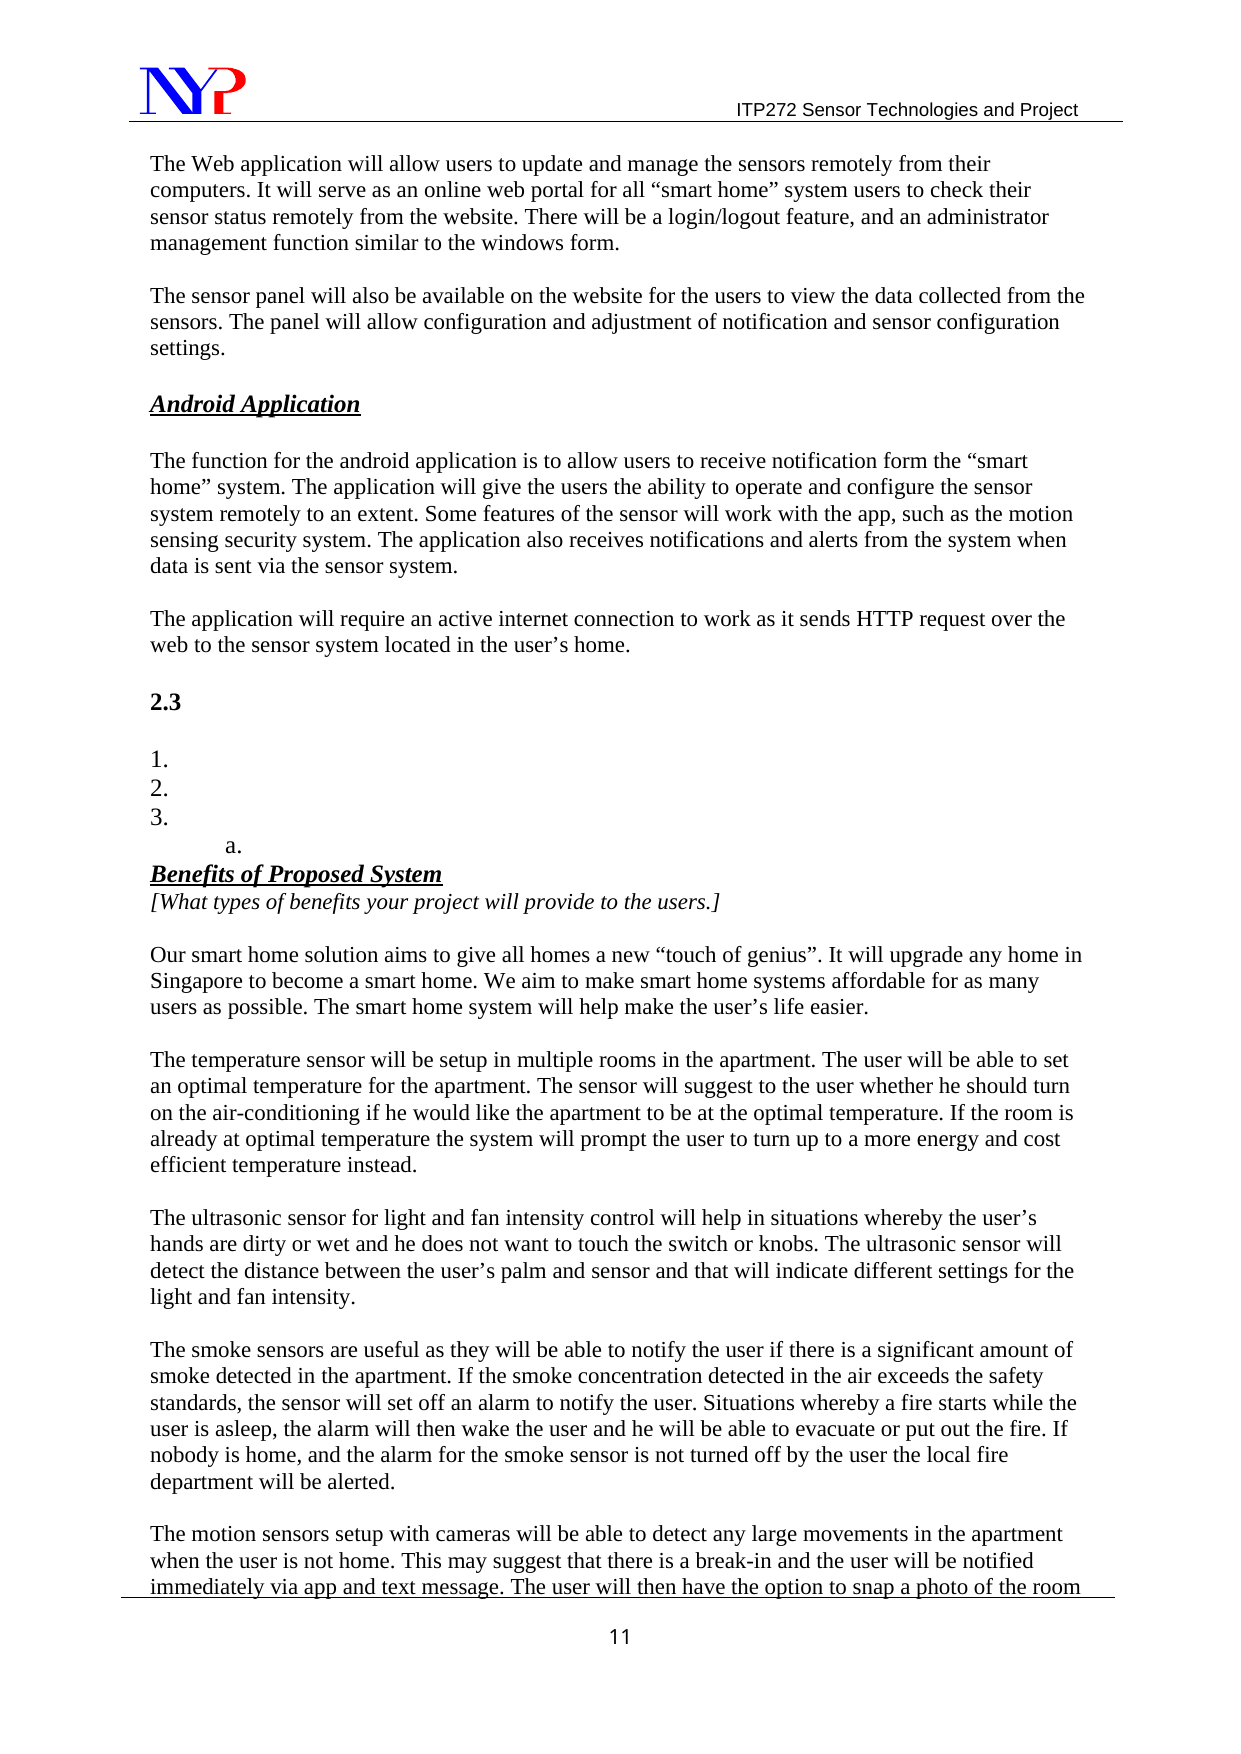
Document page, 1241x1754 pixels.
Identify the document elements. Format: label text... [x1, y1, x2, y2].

text Android Application [150, 389, 1090, 418]
text The sensor panel will also be available on the website for the users to view the data collected from the sensors. The panel will allow configuration and adjustment of notification and sensor configuration settings. [150, 282, 1090, 361]
text The Web application will allow users to update and manage the sensors remotely from their computers. It will serve as an online web portal for all “smart home” system users to check their sensor status remotely from the website. There will be a login/logout feature, and an administrator management function similar to the windows form. [150, 150, 1090, 255]
text 2.3 [150, 687, 1090, 715]
text The function for the android application is to allow users to receive notification form the “smart home” system. The application will give the users the ability to operate and configure the sensor system remotely to an extent. Some features of the sensor will work with the app, such as the motion sensing security system. The application also receives notifications and alerts from the system when data is sent via the sensor system. [150, 447, 1090, 579]
text Our smart home solution aims to give all homes a new “touch of genius”. It will upgrade any home in Singapore to become a smart home. We aim to make smart home systems affordable for as many users as possible. The smart home system will help make the user’s life easier. [150, 941, 1090, 1020]
list Benefits of Proposed System [What types of benefits your project will provide to the users.] [150, 859, 1090, 914]
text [150, 1520, 1090, 1599]
text The smoke sensors are useful as they will be able to notify the user if there is a significant amount of smoke detected in the apartment. If the smoke concentration detected in the air exceeds the safety standards, the sensor will set off an alarm to notify the user. Situations whereby a fire starts while the user is asleep, the alarm will then wake the user and he will be able to evacuate or put out the fire. If nobody is home, and the alarm for the smoke sensor is not turned off by the user the local fire department will be alerted. [150, 1336, 1090, 1494]
text The temperature sensor will be setup in multiple rooms in the apartment. The user will be able to set an optimal temperature for the apartment. The sensor will suggest to the user whether he should turn on the air-conditioning if he would like the apartment to be at the optimal temperature. If the room is already at optimal temperature the system will prompt the user to turn up to a more energy and cost efficient temperature instead. [150, 1046, 1090, 1178]
text The application will require an active internet connection to work as it sends HTTP request over the web to the sensor system located in the user’s home. [150, 605, 1090, 658]
text The ultrasonic sensor for light and fan intensity control will help in situations whereby the user’s hands are dirty or wet and he does not want to touch the switch or knobs. The ultrasonic sensor will detect the distance between the user’s palm and sensor and that will indicate different settings for the light and fan intensity. [150, 1204, 1090, 1309]
